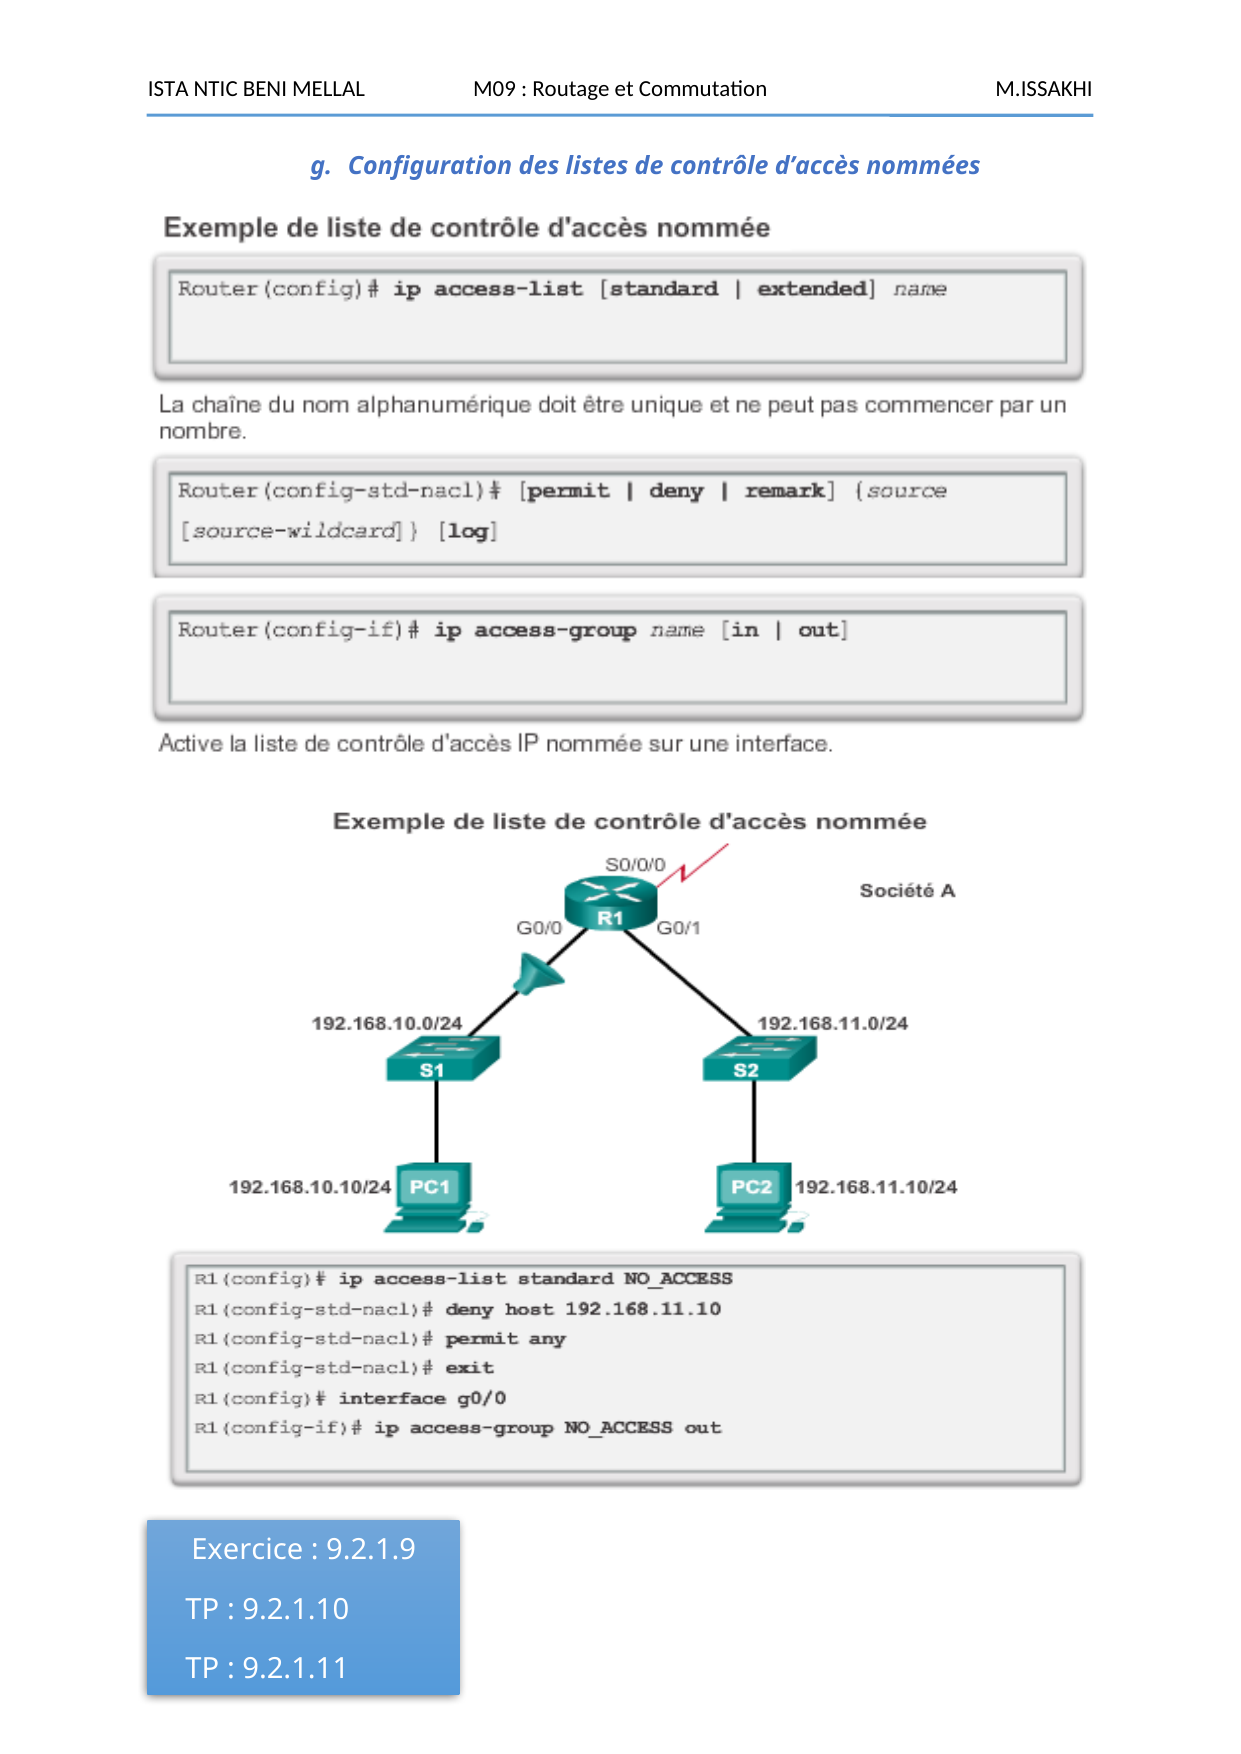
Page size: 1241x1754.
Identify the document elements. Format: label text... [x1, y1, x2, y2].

list Configuration des listes de contrôle d’accès nommées [310, 148, 1093, 182]
picture [147, 206, 1088, 760]
picture [147, 805, 1086, 1490]
